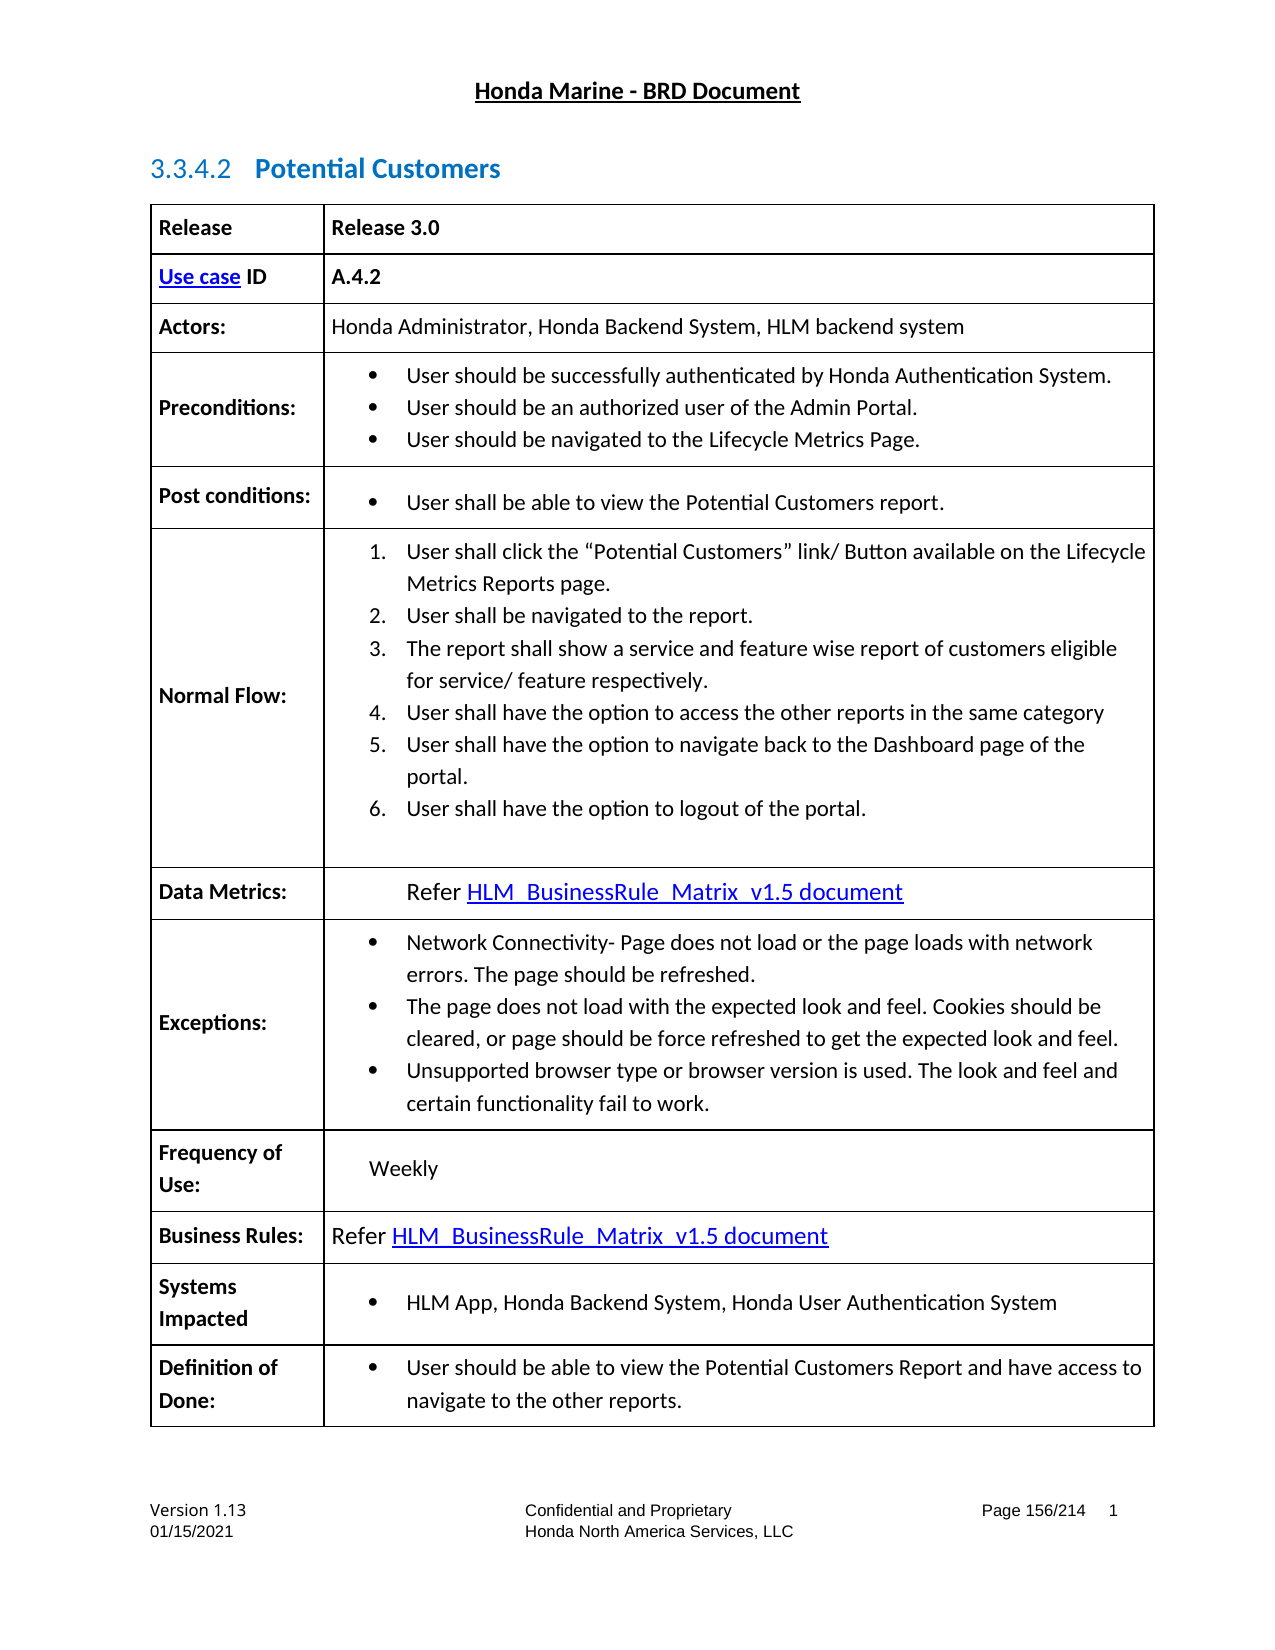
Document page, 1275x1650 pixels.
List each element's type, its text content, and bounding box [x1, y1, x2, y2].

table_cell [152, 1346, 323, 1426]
text Potential Customers [150, 150, 1125, 186]
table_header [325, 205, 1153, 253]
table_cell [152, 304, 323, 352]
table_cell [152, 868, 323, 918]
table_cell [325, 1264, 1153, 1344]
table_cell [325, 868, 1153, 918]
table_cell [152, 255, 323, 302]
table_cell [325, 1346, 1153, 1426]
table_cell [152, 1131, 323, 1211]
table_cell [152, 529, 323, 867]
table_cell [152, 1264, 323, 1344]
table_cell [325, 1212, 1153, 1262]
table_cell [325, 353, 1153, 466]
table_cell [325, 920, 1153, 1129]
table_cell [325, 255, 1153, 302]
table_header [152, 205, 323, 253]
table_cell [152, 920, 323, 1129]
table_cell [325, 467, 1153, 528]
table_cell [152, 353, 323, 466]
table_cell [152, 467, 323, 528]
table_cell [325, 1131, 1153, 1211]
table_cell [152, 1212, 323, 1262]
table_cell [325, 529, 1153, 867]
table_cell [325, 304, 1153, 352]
